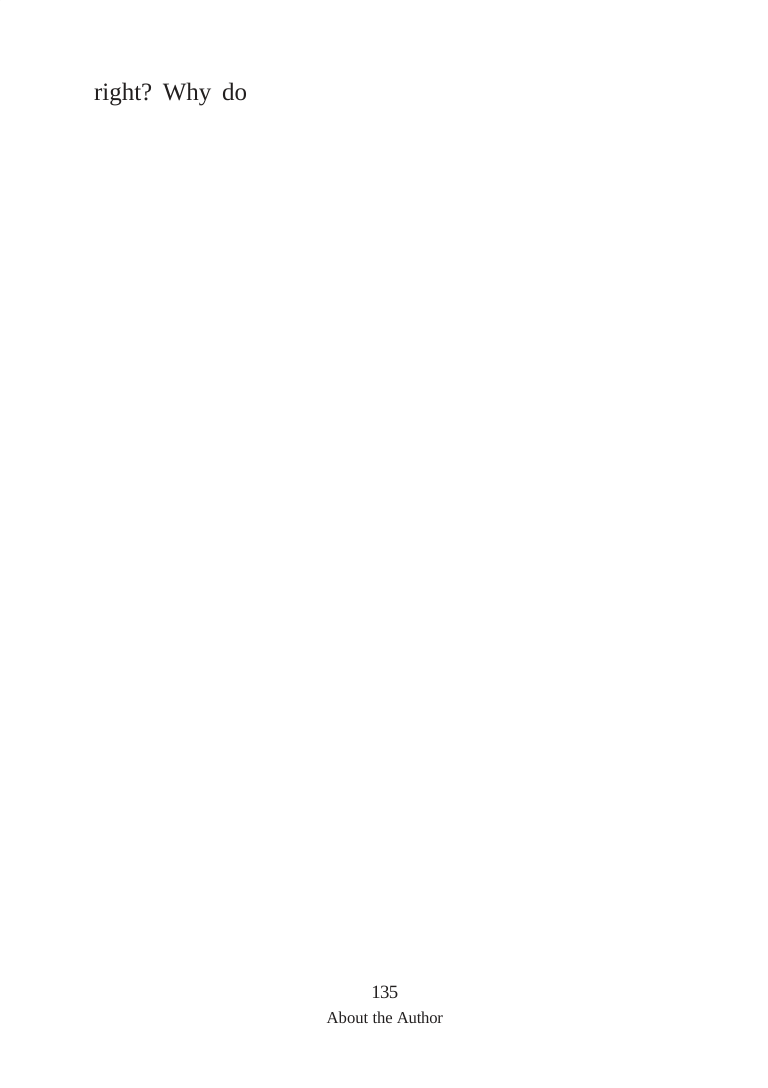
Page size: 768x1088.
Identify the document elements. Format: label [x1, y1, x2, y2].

text [94, 77, 690, 106]
